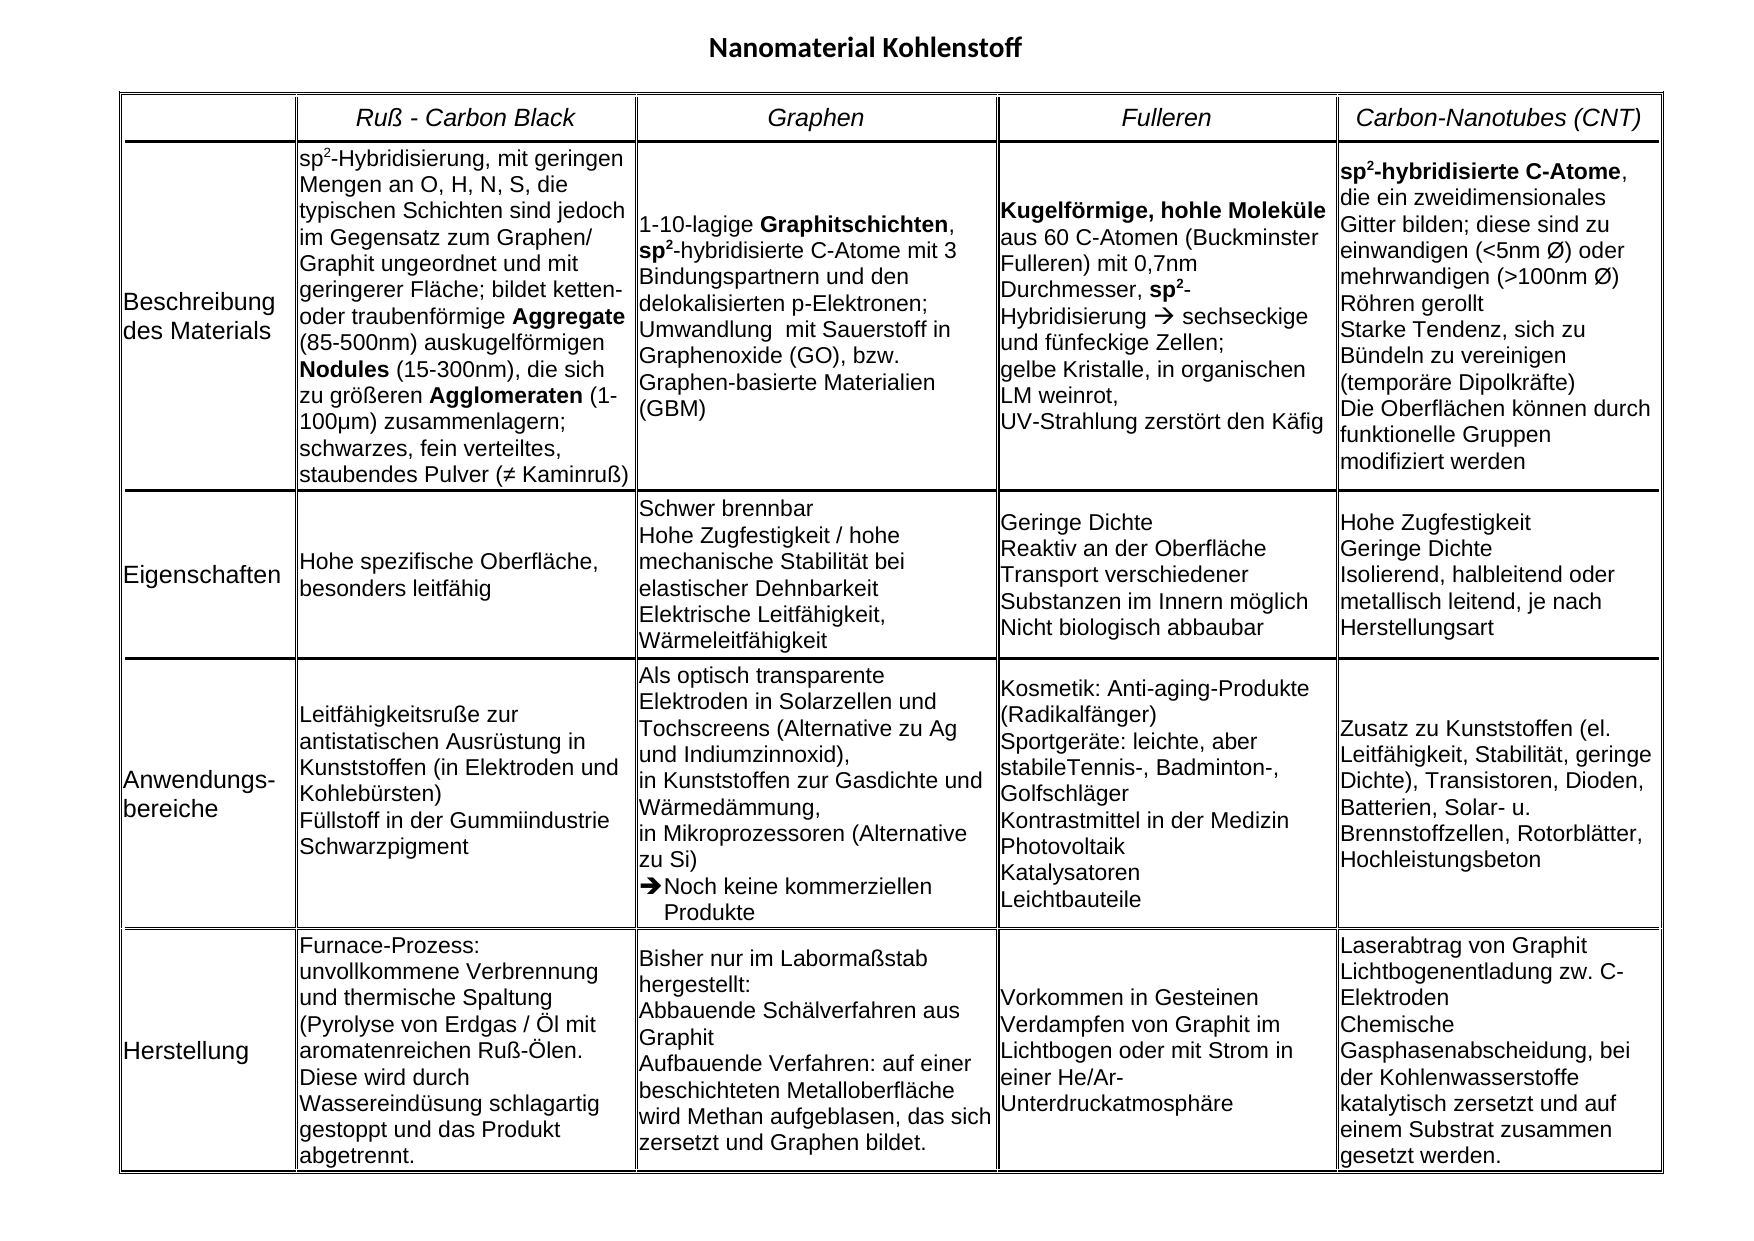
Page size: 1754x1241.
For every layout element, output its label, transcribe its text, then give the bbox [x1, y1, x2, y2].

table_cell Vorkommen in Gesteinen Verdampfen von Graphit im Lichtbogen oder mit Strom in einer He/Ar-Unterdruckatmosphäre [998, 930, 1337, 1170]
table_cell Herstellung [120, 927, 297, 1170]
table_header [122, 95, 297, 140]
table_header Fulleren [998, 95, 1337, 140]
table_cell Als optisch transparente Elektroden in Solarzellen und Tochscreens (Alternative zu Ag und Indiumzinnoxid), in Kunststoffen zur Gasdichte und Wärmedämmung, in Mikroprozessoren (Alternative zu Si) Noch keine kommerziellen Produkte [638, 660, 996, 927]
table_cell Zusatz zu Kunststoffen (el. Leitfähigkeit, Stabilität, geringe Dichte), Transistoren, Dioden, Batterien, Solar- u. Brennstoffzellen, Rotorblätter, Hochleistungsbeton [1339, 657, 1661, 927]
table_cell Schwer brennbar Hohe Zugfestigkeit / hohe mechanische Stabilität bei elastischer Dehnbarkeit Elektrische Leitfähigkeit, Wärmeleitfähigkeit [638, 492, 996, 657]
table_cell Bisher nur im Labormaßstab hergestellt: Abbauende Schälverfahren aus Graphit Aufbauende Verfahren: auf einer beschichteten Metalloberfläche wird Methan aufgeblasen, das sich zersetzt und Graphen bildet. [636, 927, 998, 1170]
table_cell Kosmetik: Anti-aging-Produkte (Radikalfänger) Sportgeräte: leichte, aber stabileTennis-, Badminton-, Golfschläger Kontrastmittel in der Medizin Photovoltaik Katalysatoren Leichtbauteile [1000, 660, 1336, 927]
table_cell Laserabtrag von Graphit Lichtbogenentladung zw. C-Elektroden Chemische Gasphasenabscheidung, bei der Kohlenwasserstoffe katalytisch zersetzt und auf einem Substrat zusammen gesetzt werden. [1338, 927, 1662, 1170]
table_cell Hohe spezifische Oberfläche, besonders leitfähig [298, 492, 635, 657]
table_cell Anwendungs-bereiche [122, 657, 295, 927]
table_cell Eigenschaften [122, 489, 295, 657]
table_cell Beschreibung des Materials [122, 140, 295, 489]
table_cell Furnace-Prozess: unvollkommene Verbrennung und thermische Spaltung (Pyrolyse von Erdgas / Öl mit aromatenreichen Ruß-Ölen. Diese wird durch Wassereindüsung schlagartig gestoppt und das Produkt abgetrennt. [297, 930, 636, 1170]
table_cell Kugelförmige, hohle Moleküle aus 60 C-Atomen (Buckminster Fulleren) mit 0,7nm Durchmesser, sp2-Hybridisierung sechseckige und fünfeckige Zellen; gelbe Kristalle, in organischen LM weinrot, UV-Strahlung zerstört den Käfig [1000, 143, 1336, 489]
table_cell 1-10-lagige Graphitschichten, sp2-hybridisierte C-Atome mit 3 Bindungspartnern und den delokalisierten p-Elektronen; Umwandlung mit Sauerstoff in Graphenoxide (GO), bzw. Graphen-basierte Materialien (GBM) [638, 143, 996, 489]
text Nanomaterial Kohlenstoff [118, 29, 1606, 65]
table_cell Hohe Zugfestigkeit Geringe Dichte Isolierend, halbleitend oder metallisch leitend, je nach Herstellungsart [1339, 489, 1661, 657]
table_cell Geringe Dichte Reaktiv an der Oberfläche Transport verschiedener Substanzen im Innern möglich Nicht biologisch abbaubar [1000, 492, 1336, 657]
table_cell sp2-hybridisierte C-Atome, die ein zweidimensionales Gitter bilden; diese sind zu einwandigen (<5nm Ø) oder mehrwandigen (>100nm Ø) Röhren gerollt Starke Tendenz, sich zu Bündeln zu vereinigen (temporäre Dipolkräfte) Die Oberflächen können durch funktionelle Gruppen modifiziert werden [1339, 140, 1661, 489]
table_cell Leitfähigkeitsruße zur antistatischen Ausrüstung in Kunststoffen (in Elektroden und Kohlebürsten) Füllstoff in der Gummiindustrie Schwarzpigment [298, 660, 635, 927]
table_header Graphen [636, 93, 998, 140]
table_header Ruß - Carbon Black [297, 95, 636, 140]
table_header Carbon-Nanotubes (CNT) [1338, 95, 1661, 140]
table_cell sp2-Hybridisierung, mit geringen Mengen an O, H, N, S, die typischen Schichten sind jedoch im Gegensatz zum Graphen/ Graphit ungeordnet und mit geringerer Fläche; bildet ketten- oder traubenförmige Aggregate (85-500nm) auskugelförmigen Nodules (15-300nm), die sich zu größeren Agglomeraten (1-100μm) zusammenlagern; schwarzes, fein verteiltes, staubendes Pulver (≠ Kaminruß) [298, 143, 635, 489]
